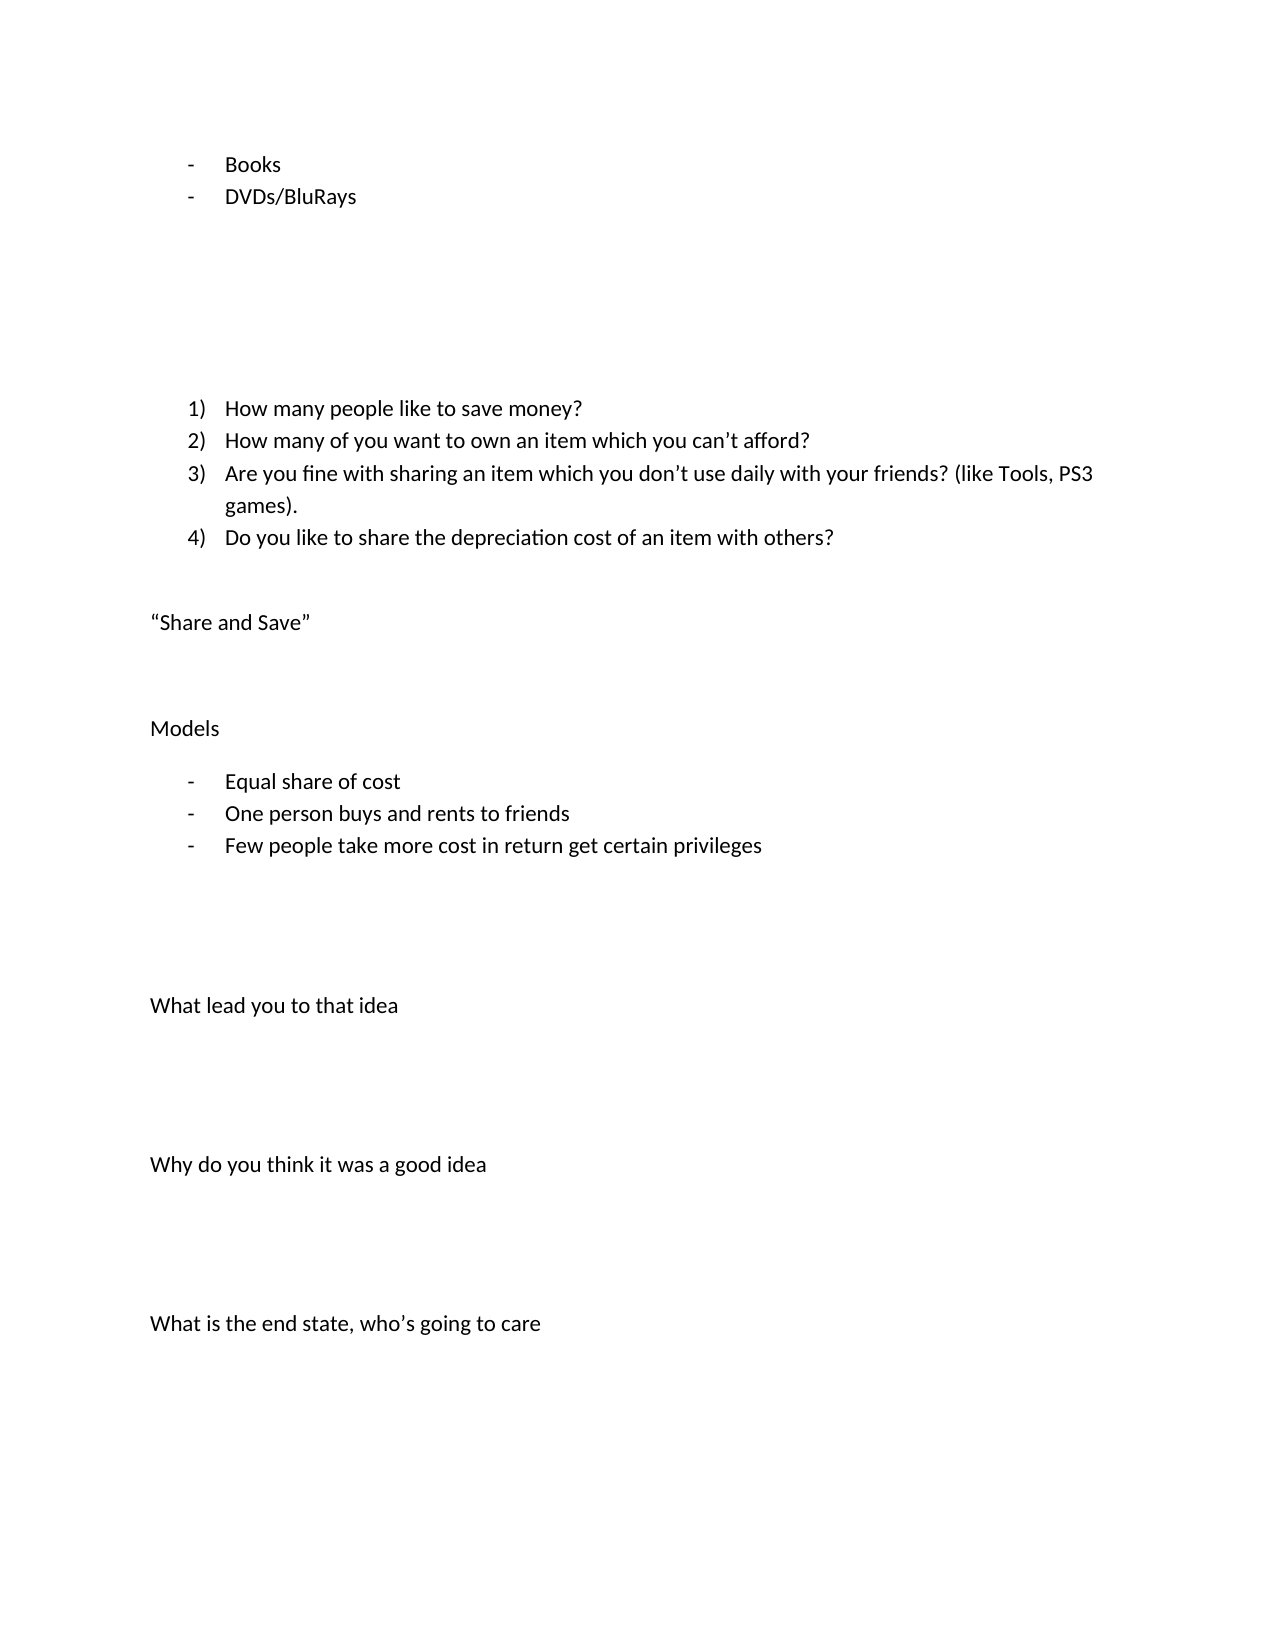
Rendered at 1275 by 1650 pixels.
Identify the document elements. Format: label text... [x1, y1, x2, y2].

text What is the end state, who’s going to care [150, 1309, 1125, 1337]
list How many of you want to own an item which you can’t afford? [187, 426, 1125, 454]
list Equal share of cost [187, 767, 1125, 795]
text What lead you to that idea [150, 991, 1125, 1019]
text Why do you think it was a good idea [150, 1150, 1125, 1178]
list Few people take more cost in return get certain privileges [187, 832, 1125, 860]
list One person buys and rents to friends [187, 799, 1125, 827]
list Are you fine with sharing an item which you don’t use daily with your friends? (like Tools, PS3 games). [187, 459, 1125, 519]
list DVDs/BluRays [187, 182, 1125, 210]
text Models [150, 714, 1125, 742]
list How many people like to save money? [187, 394, 1125, 422]
list Books [187, 150, 1125, 178]
text “Share and Save” [150, 608, 1125, 636]
list Do you like to share the depreciation cost of an item with others? [187, 523, 1125, 551]
